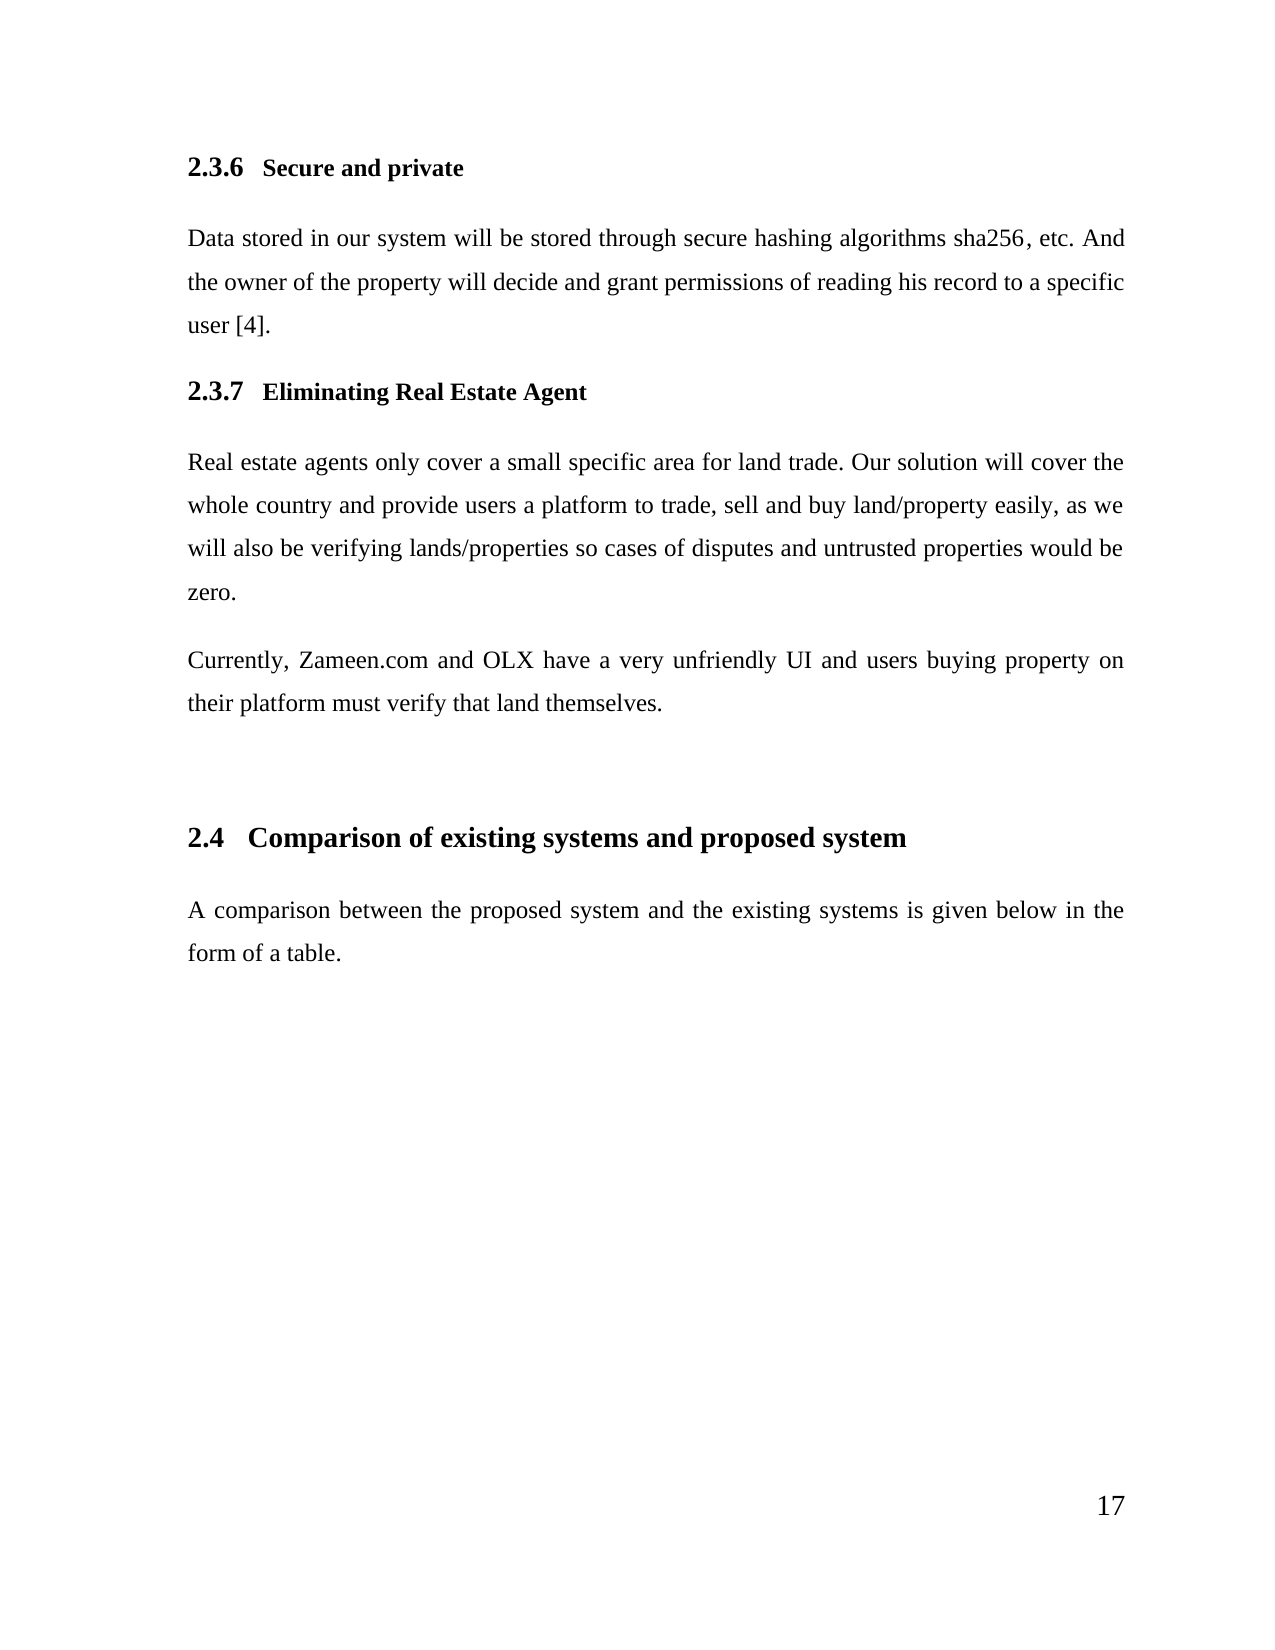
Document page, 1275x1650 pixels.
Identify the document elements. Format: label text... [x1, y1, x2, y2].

text Currently, Zameen.com and OLX have a very unfriendly UI and users buying property on their platform must verify that land themselves. [187, 645, 1125, 717]
subtitle Comparison of existing systems and proposed system [187, 820, 1125, 853]
subtitle Eliminating Real Estate Agent [187, 374, 1125, 406]
text Real estate agents only cover a small specific area for land trade. Our solution will cover the whole country and provide users a platform to trade, sell and buy land/property easily, as we will also be verifying lands/properties so cases of disputes and untrusted properties would be zero. [187, 447, 1125, 605]
text Data stored in our system will be stored through secure hashing algorithms sha256, etc. And the owner of the property will decide and grant permissions of reading his record to a specific user. [187, 223, 1125, 279]
text Data stored in our system will be stored through secure hashing algorithms sha256, etc. And the owner of the property will decide and grant permissions of reading his record to a specific user. [187, 280, 1125, 338]
text A comparison between the proposed system and the existing systems is given below in the form of a table. [187, 895, 1125, 967]
subtitle Secure and private [187, 150, 1125, 182]
